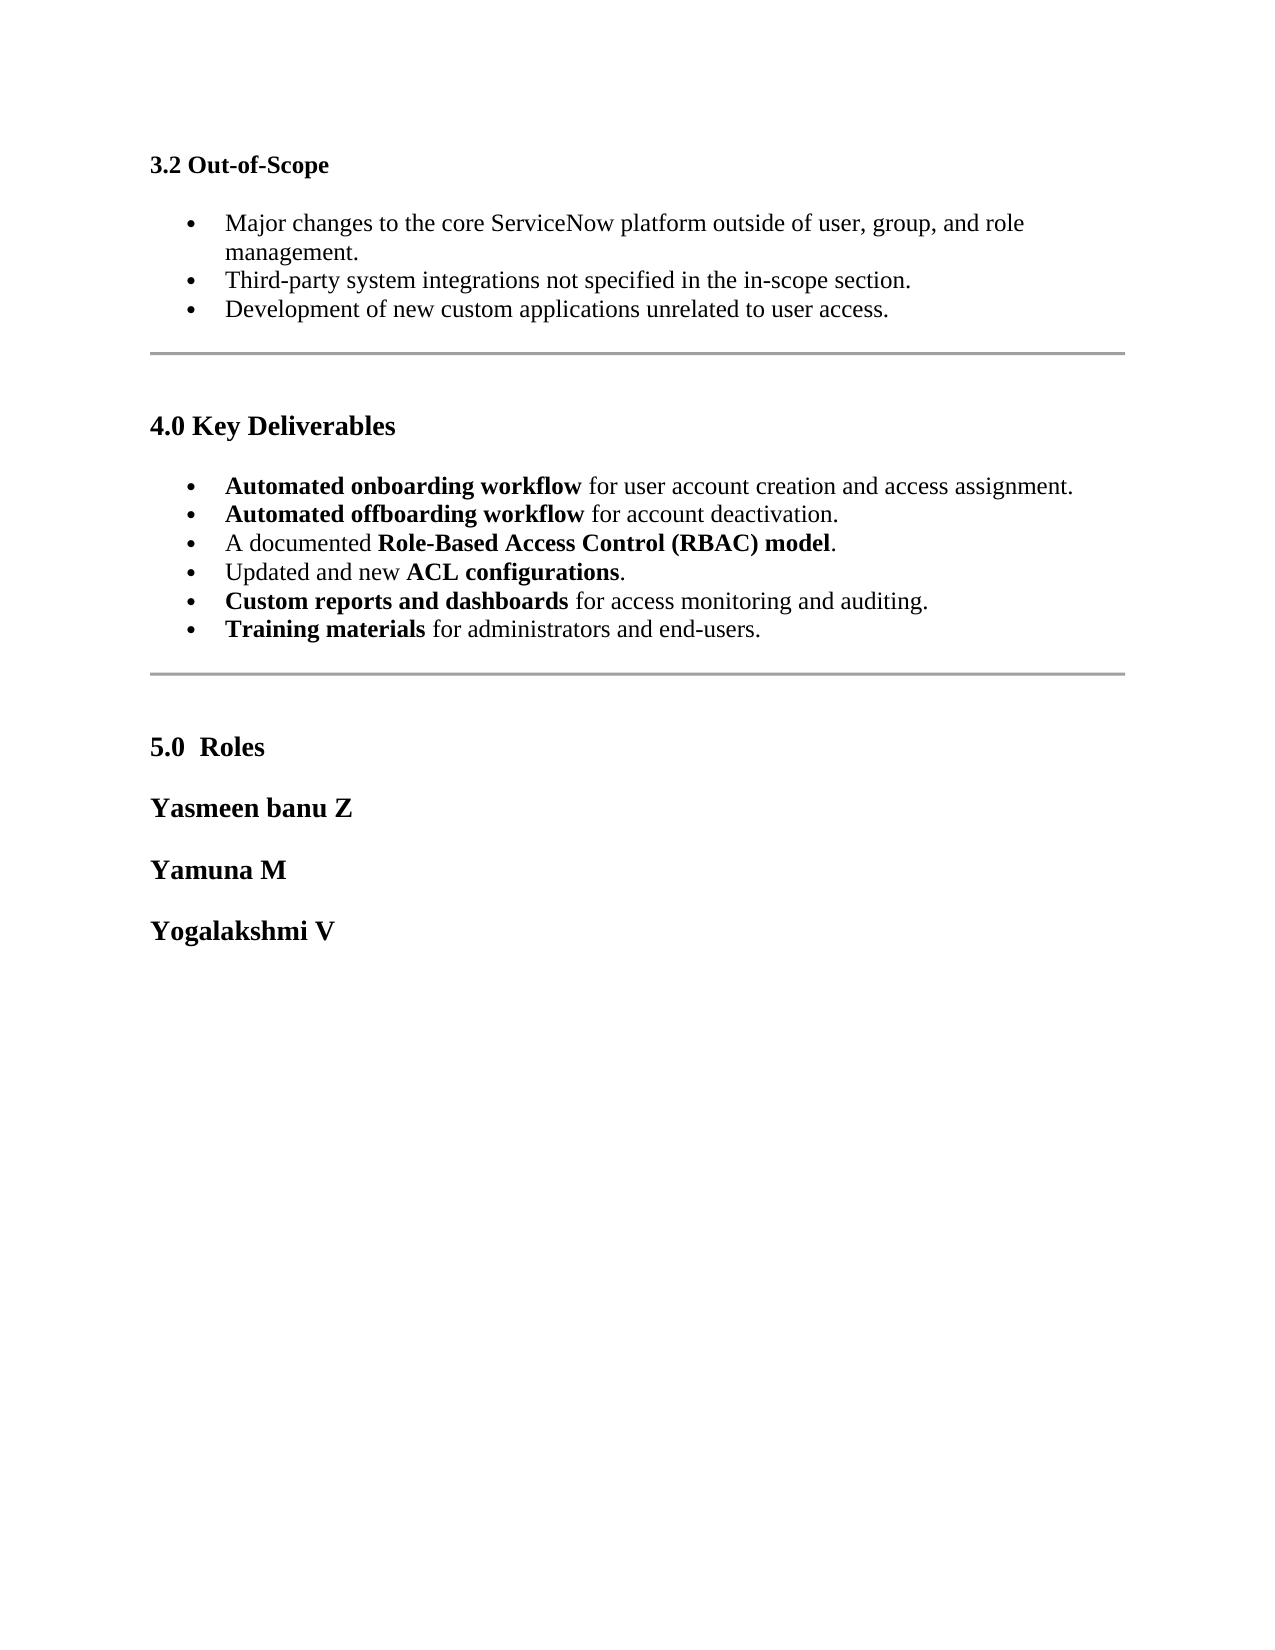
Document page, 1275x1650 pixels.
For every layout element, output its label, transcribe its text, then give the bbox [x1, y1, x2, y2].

text 3.2 Out-of-Scope [150, 150, 1125, 179]
text Yasmeen banu Z [150, 791, 1125, 824]
text Yamuna M [150, 853, 1125, 885]
list Third-party system integrations not specified in the in-scope section. [187, 265, 1125, 294]
text 5.0 Roles [150, 730, 1125, 762]
list Custom reports and dashboards for access monitoring and auditing. [187, 586, 1125, 614]
list Updated and new ACL configurations. [187, 557, 1125, 586]
list Automated onboarding workflow for user account creation and access assignment. [187, 471, 1125, 499]
list Automated offboarding workflow for account deactivation. [187, 499, 1125, 528]
list Development of new custom applications unrelated to user access. [187, 294, 1125, 323]
list Major changes to the core ServiceNow platform outside of user, group, and role management. [187, 208, 1125, 265]
text 4.0 Key Deliverables [150, 409, 1125, 442]
list Training materials for administrators and end-users. [187, 614, 1125, 643]
text Yogalakshmi V [150, 914, 1125, 947]
list A documented Role-Based Access Control (RBAC) model. [187, 528, 1125, 557]
